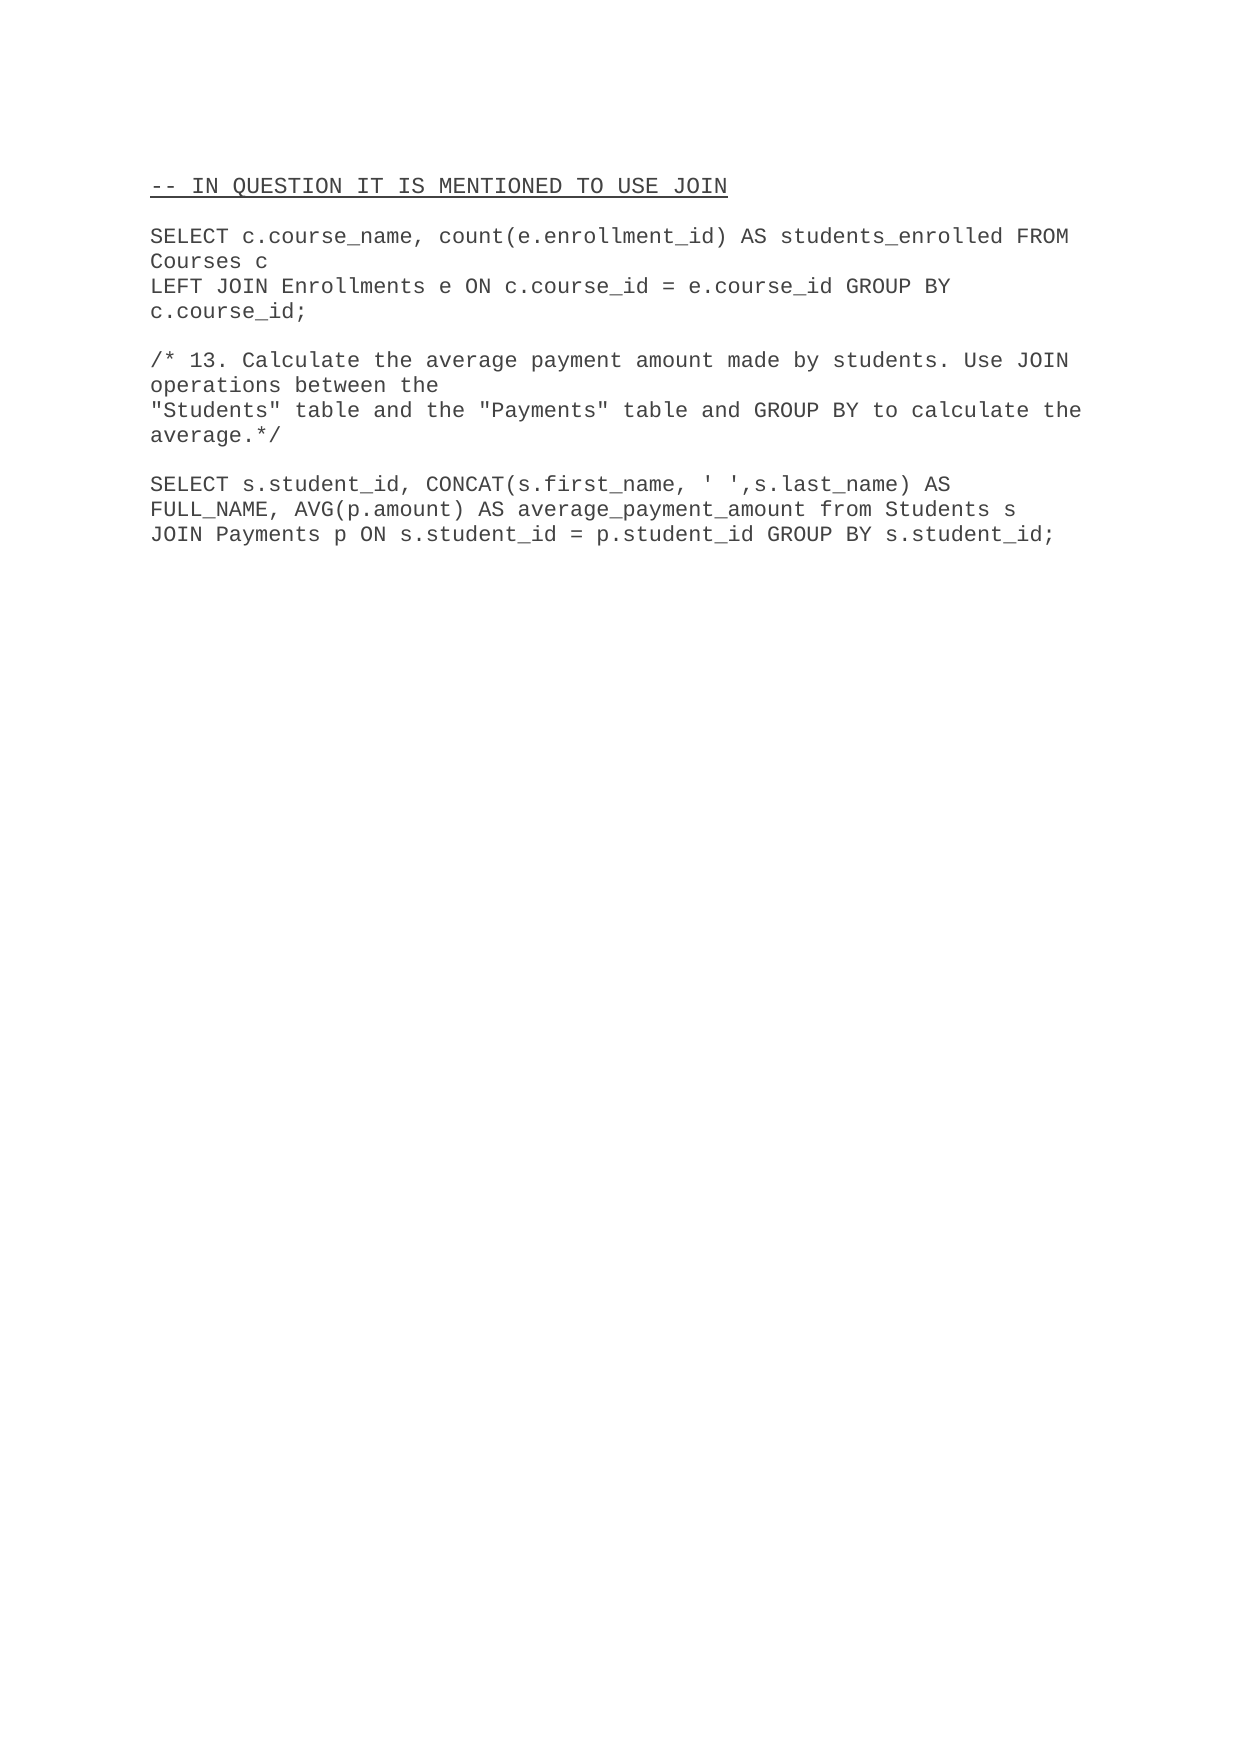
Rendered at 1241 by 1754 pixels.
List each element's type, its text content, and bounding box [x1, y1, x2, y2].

text JOIN Payments p ON s.student_id = p.student_id GROUP BY s.student_id; [150, 523, 1090, 548]
text /* 13. Calculate the average payment amount made by students. Use JOIN operations between the [150, 349, 1090, 399]
text LEFT JOIN Enrollments e ON c.course_id = e.course_id GROUP BY c.course_id; [150, 275, 1090, 325]
text "Students" table and the "Payments" table and GROUP BY to calculate the average.*/ [150, 399, 1090, 449]
text -- IN QUESTION IT IS MENTIONED TO USE JOIN [150, 175, 1090, 201]
text SELECT s.student_id, CONCAT(s.first_name, ' ',s.last_name) AS FULL_NAME, AVG(p.amount) AS average_payment_amount from Students s [150, 473, 1090, 523]
text SELECT c.course_name, count(e.enrollment_id) AS students_enrolled FROM Courses c [150, 226, 1090, 275]
